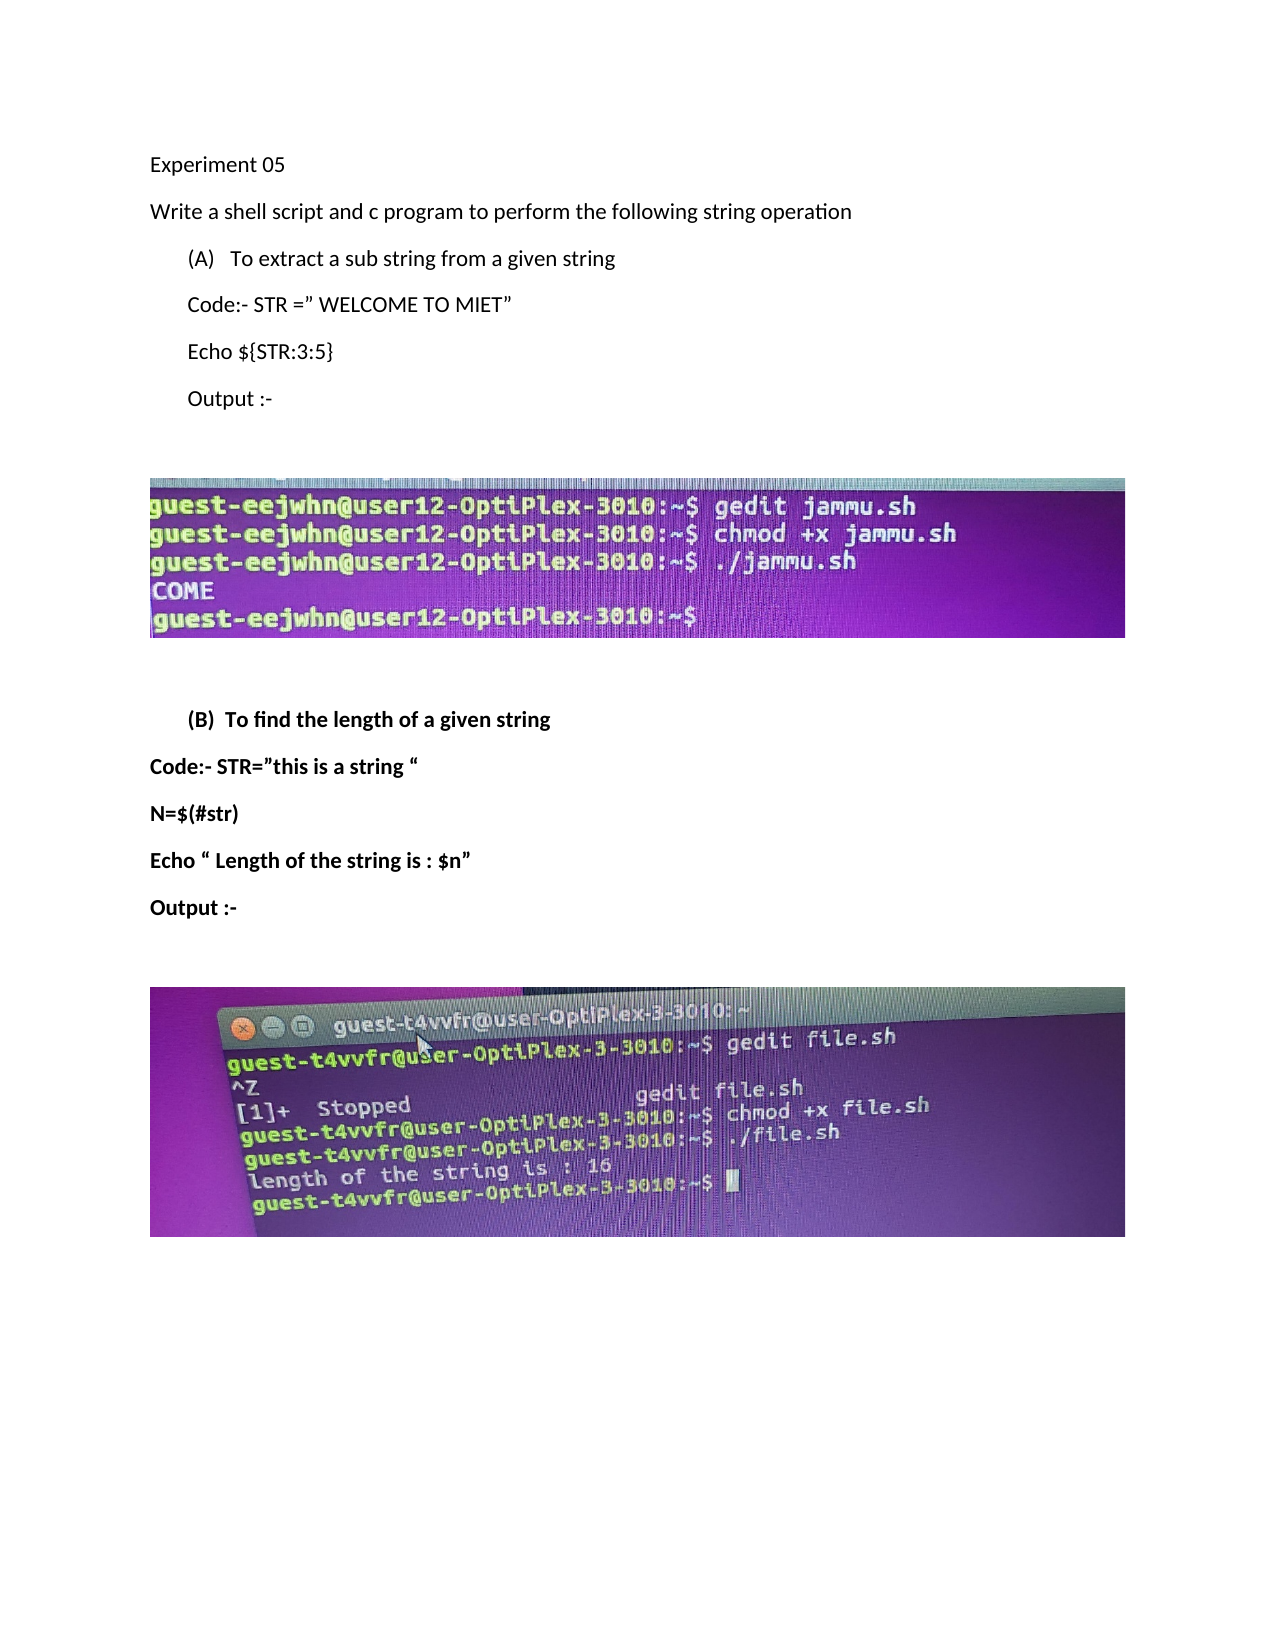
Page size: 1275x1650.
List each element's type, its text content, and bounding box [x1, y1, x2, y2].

text Code:- STR =” WELCOME TO MIET” [187, 291, 1125, 319]
picture [150, 478, 1125, 638]
text Write a shell script and c program to perform the following string operation [150, 197, 1125, 225]
text Echo “ Length of the string is : $n” [150, 846, 1125, 874]
list To extract a sub string from a given string [187, 244, 1125, 272]
text N=$(#str) [150, 799, 1125, 827]
text Code:- STR=”this is a string “ [150, 752, 1125, 780]
text Echo ${STR:3:5} [187, 337, 1125, 366]
text Output :- [187, 384, 1125, 412]
text Output :- [150, 893, 1125, 921]
list To find the length of a given string [187, 705, 1125, 733]
text Experiment 05 [150, 150, 1125, 178]
picture [150, 987, 1125, 1237]
